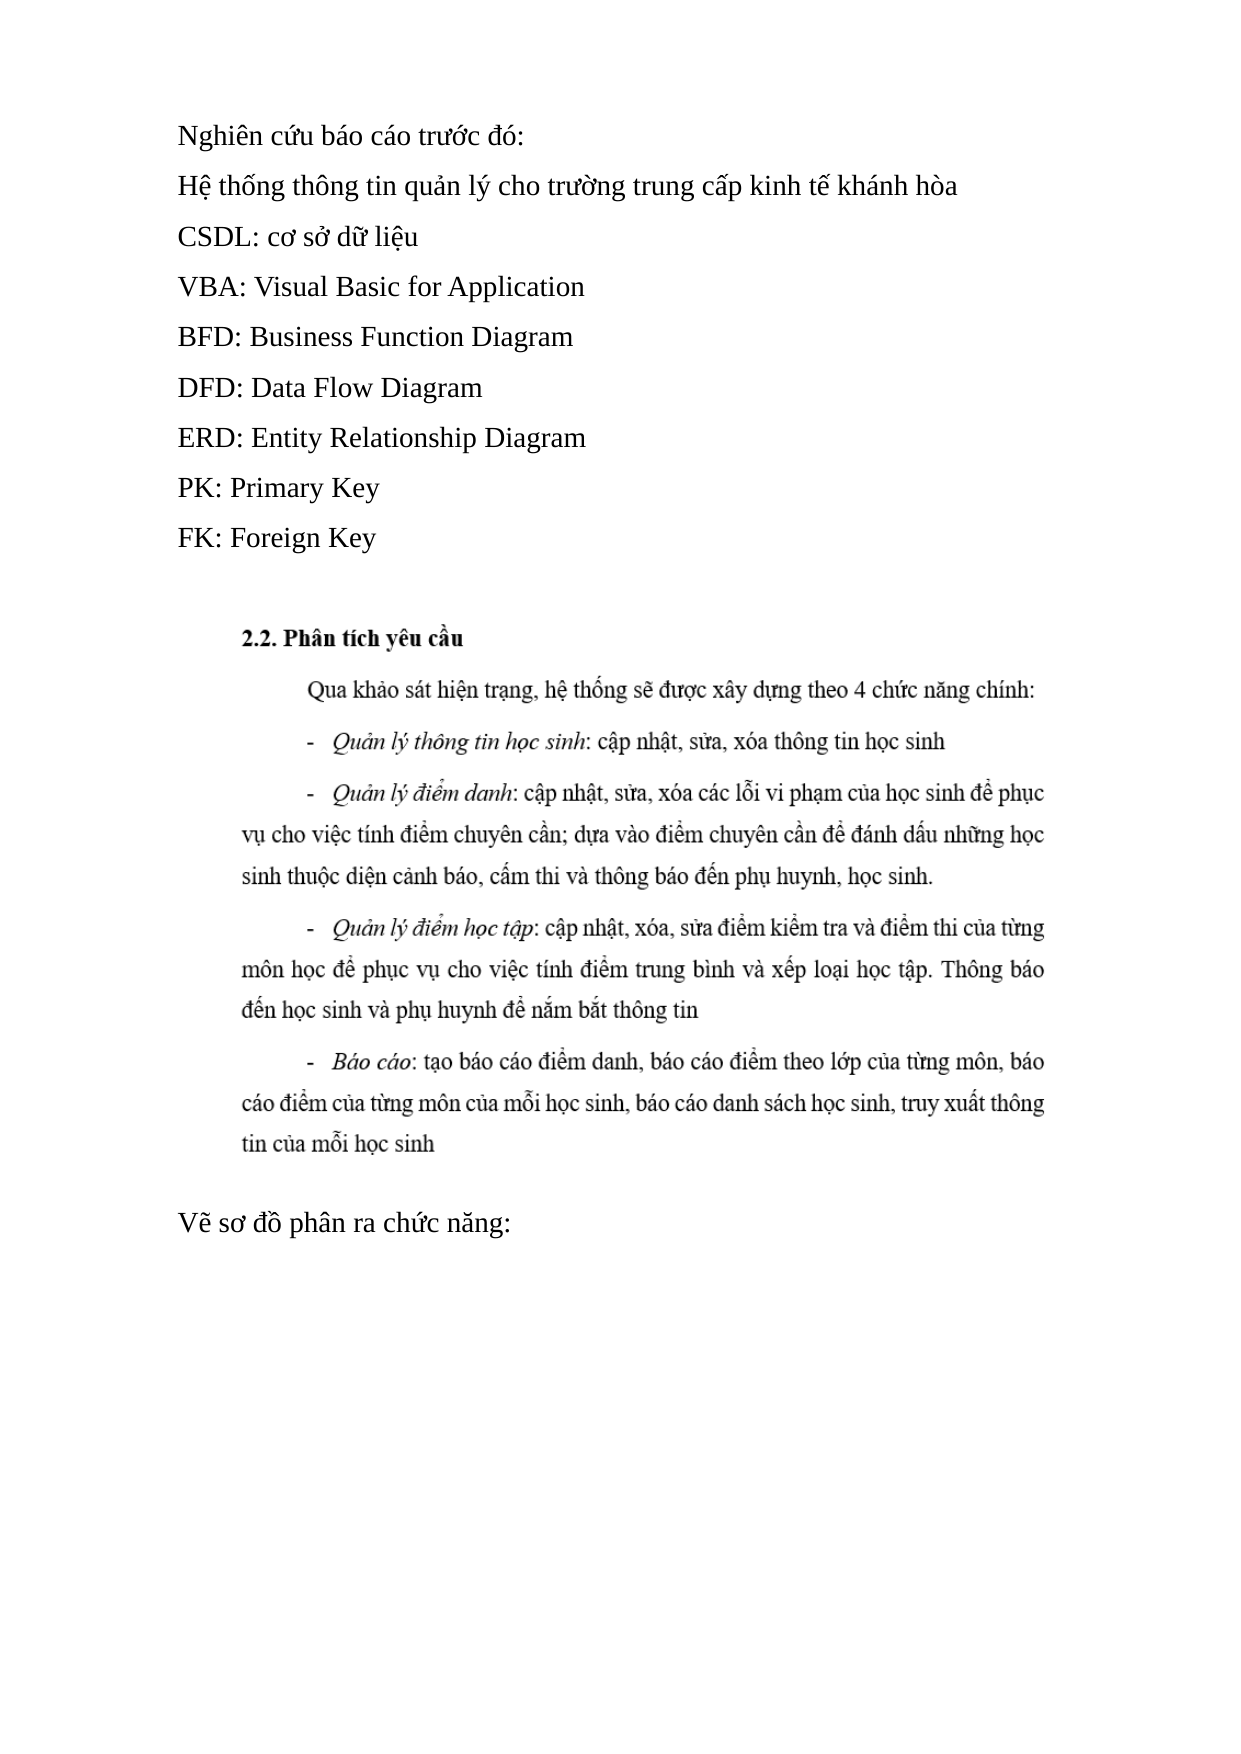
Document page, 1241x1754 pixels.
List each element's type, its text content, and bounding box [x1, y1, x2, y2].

text PK: Primary Key [177, 470, 1122, 504]
text BFD: Business Function Diagram [177, 319, 1122, 353]
text CSDL: cơ sở dữ liệu [177, 219, 1122, 252]
text FK: Foreign Key [177, 521, 1122, 554]
text Nghiên cứu báo cáo trước đó: [177, 118, 1122, 152]
text Hệ thống thông tin quản lý cho trường trung cấp kinh tế khánh hòa [177, 168, 1122, 202]
text DFD: Data Flow Diagram [177, 370, 1122, 403]
text VBA: Visual Basic for Application [177, 269, 1122, 303]
text Vẽ sơ đồ phân ra chức năng: [177, 1205, 1122, 1239]
picture [177, 621, 1123, 1189]
text ERD: Entity Relationship Diagram [177, 420, 1122, 453]
